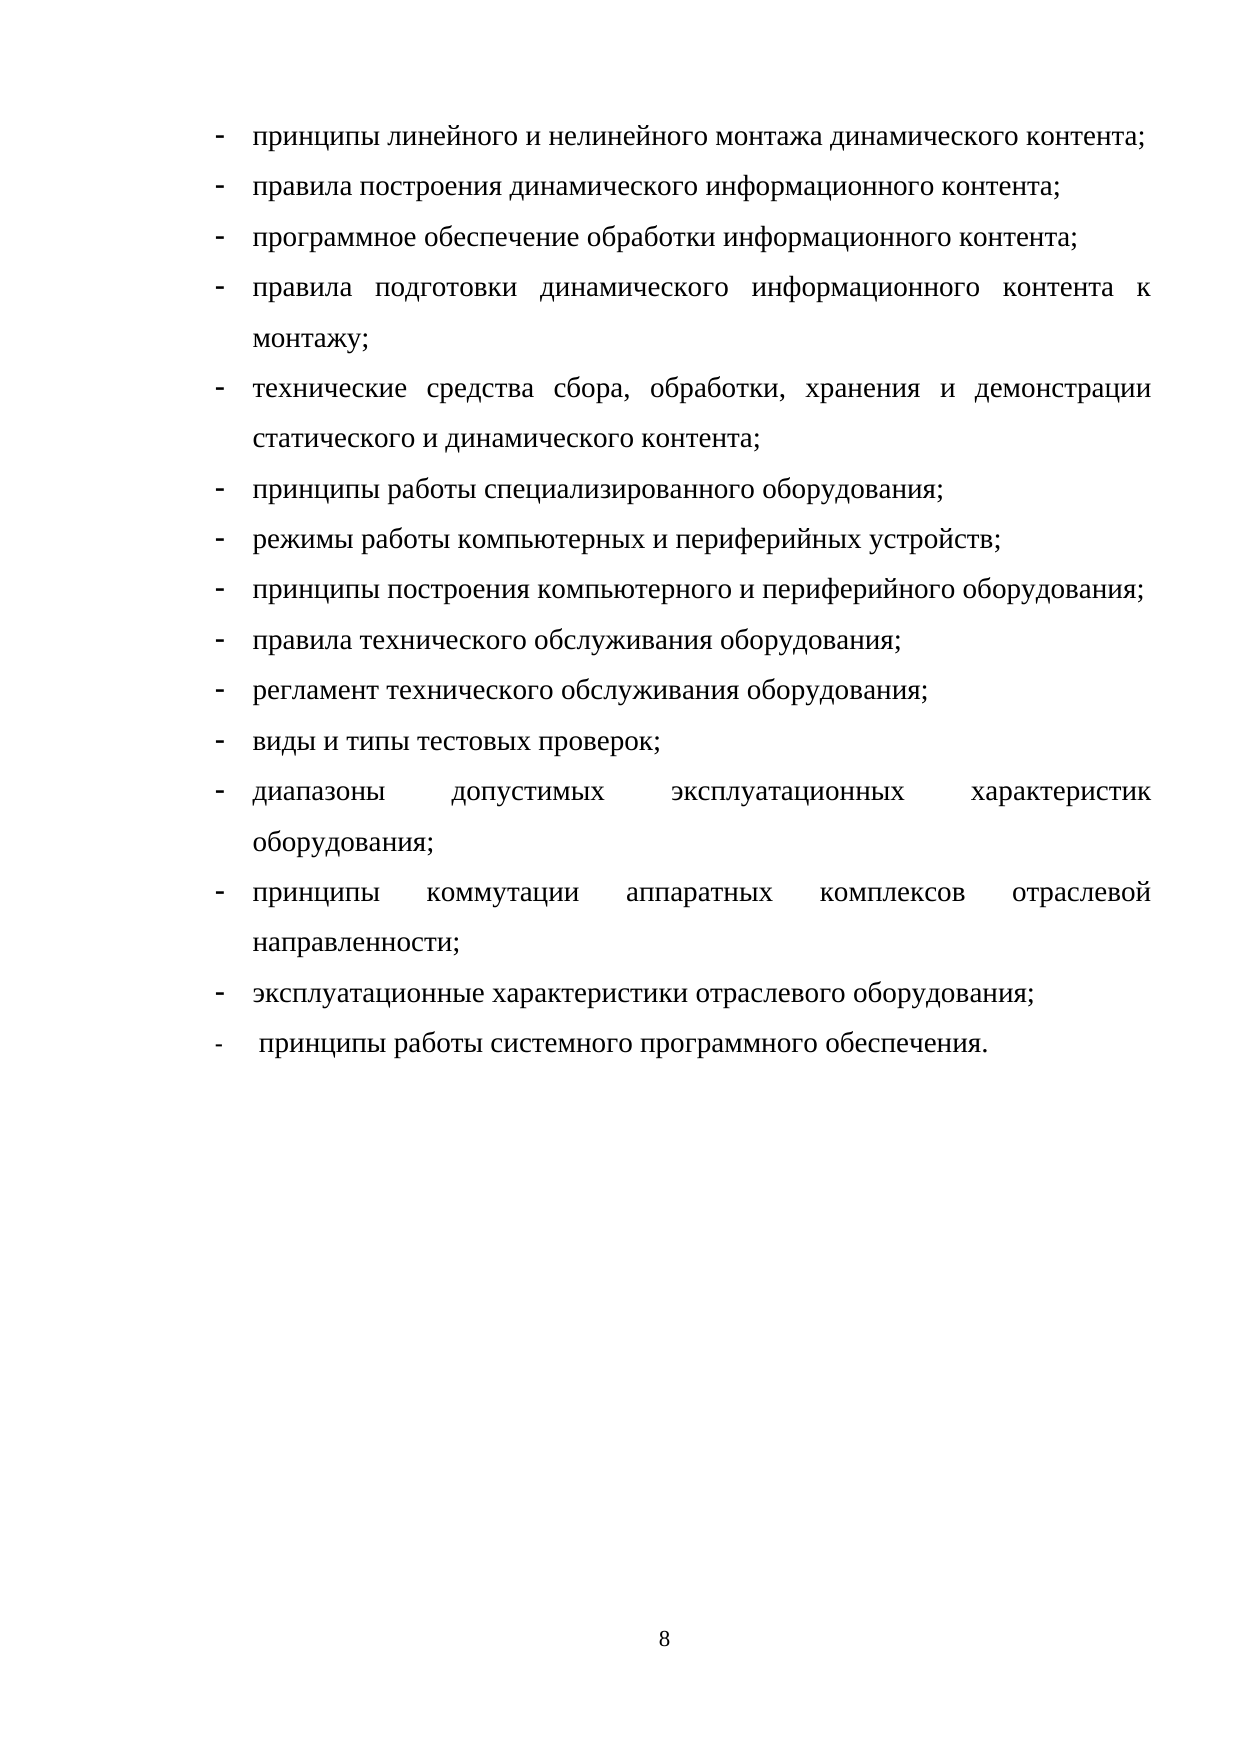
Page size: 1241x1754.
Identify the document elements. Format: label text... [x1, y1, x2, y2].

list правила технического обслуживания оборудования; [215, 622, 1152, 656]
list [215, 219, 1152, 253]
list диапазоны допустимых эксплуатационных характеристик оборудования; [215, 773, 1152, 857]
list принципы линейного и нелинейного монтажа динамического контента; [215, 118, 1152, 152]
list правила подготовки динамического информационного контента к монтажу; [215, 269, 1152, 353]
list принципы работы специализированного оборудования; [215, 471, 1152, 504]
list принципы коммутации аппаратных комплексов отраслевой направленности; [215, 874, 1152, 958]
list технические средства сбора, обработки, хранения и демонстрации статического и динамического контента; [215, 370, 1152, 454]
list регламент технического обслуживания оборудования; [215, 672, 1152, 706]
list правила построения динамического информационного контента; [215, 168, 1152, 202]
list виды и типы тестовых проверок; [215, 723, 1152, 757]
list режимы работы компьютерных и периферийных устройств; [215, 521, 1152, 555]
list эксплуатационные характеристики отраслевого оборудования; [215, 975, 1152, 1008]
list принципы работы системного программного обеспечения. [215, 1025, 1152, 1059]
list принципы построения компьютерного и периферийного оборудования; [215, 572, 1152, 605]
